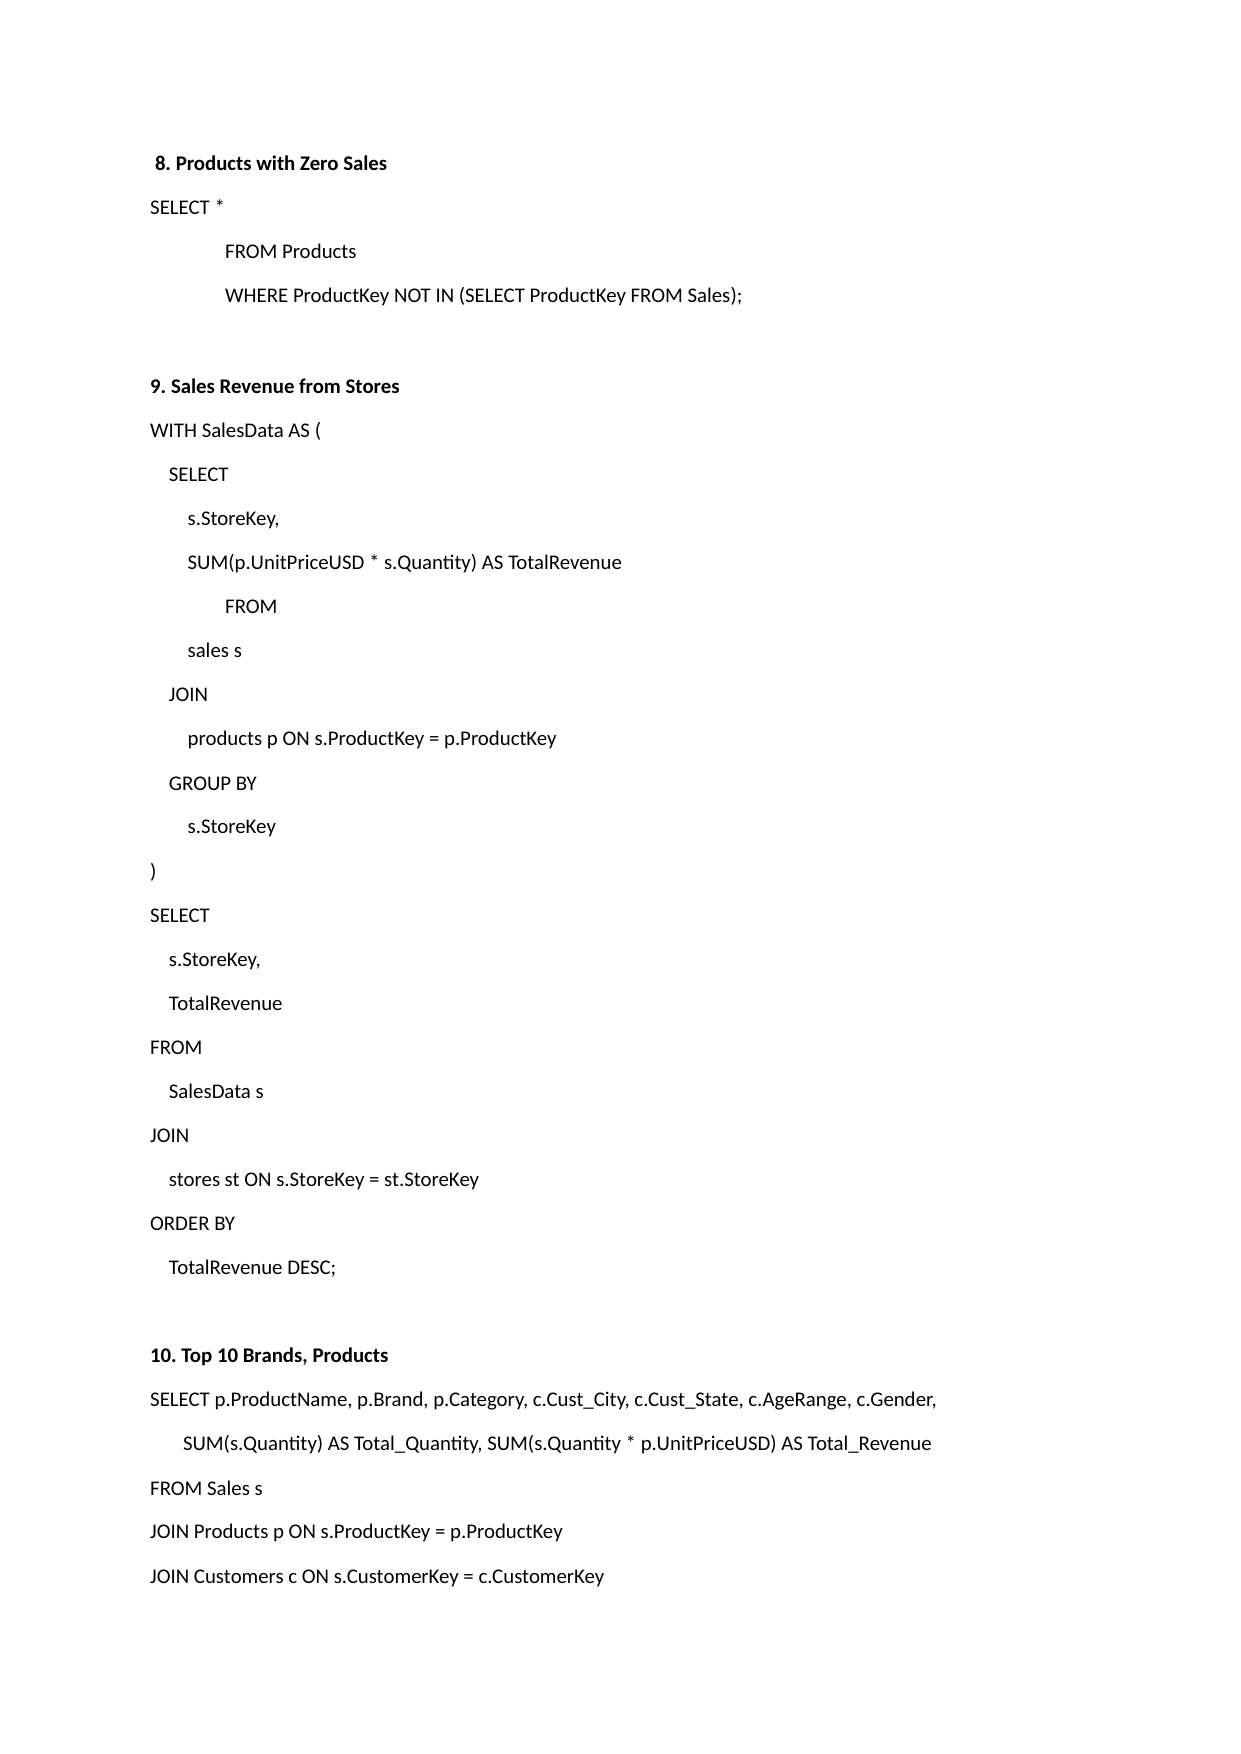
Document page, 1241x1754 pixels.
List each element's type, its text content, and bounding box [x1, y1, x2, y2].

text SUM(s.Quantity) AS Total_Quantity, SUM(s.Quantity * p.UnitPriceUSD) AS Total_Revenue [150, 1431, 1090, 1456]
text JOIN [150, 682, 1090, 707]
text stores st ON s.StoreKey = st.StoreKey [150, 1166, 1090, 1192]
text 10. Top 10 Brands, Products [150, 1342, 1090, 1368]
text s.StoreKey [150, 814, 1090, 839]
text ORDER BY [150, 1210, 1090, 1236]
text JOIN Customers c ON s.CustomerKey = c.CustomerKey [150, 1563, 1090, 1588]
text SalesData s [150, 1078, 1090, 1103]
text WITH SalesData AS ( [150, 417, 1090, 443]
text SELECT p.ProductName, p.Brand, p.Category, c.Cust_City, c.Cust_State, c.AgeRange, c.Gender, [150, 1387, 1090, 1412]
text FROM Sales s [150, 1475, 1090, 1500]
text sales s [150, 637, 1090, 663]
text TotalRevenue [150, 990, 1090, 1015]
text JOIN [150, 1122, 1090, 1148]
text GROUP BY [150, 770, 1090, 795]
text SELECT * [150, 194, 1090, 219]
text FROM Products [150, 238, 1090, 263]
text ) [150, 858, 1090, 883]
text 9. Sales Revenue from Stores [150, 373, 1090, 398]
text SELECT [150, 902, 1090, 927]
text WHERE ProductKey NOT IN (SELECT ProductKey FROM Sales); [150, 282, 1090, 308]
text TotalRevenue DESC; [150, 1254, 1090, 1280]
text SELECT [150, 461, 1090, 487]
text s.StoreKey, [150, 946, 1090, 971]
text FROM [150, 593, 1090, 619]
text SUM(p.UnitPriceUSD * s.Quantity) AS TotalRevenue [150, 549, 1090, 575]
text JOIN Products p ON s.ProductKey = p.ProductKey [150, 1519, 1090, 1544]
text 8. Products with Zero Sales [150, 150, 1090, 175]
text products p ON s.ProductKey = p.ProductKey [150, 726, 1090, 751]
text FROM [150, 1034, 1090, 1059]
text s.StoreKey, [150, 505, 1090, 531]
